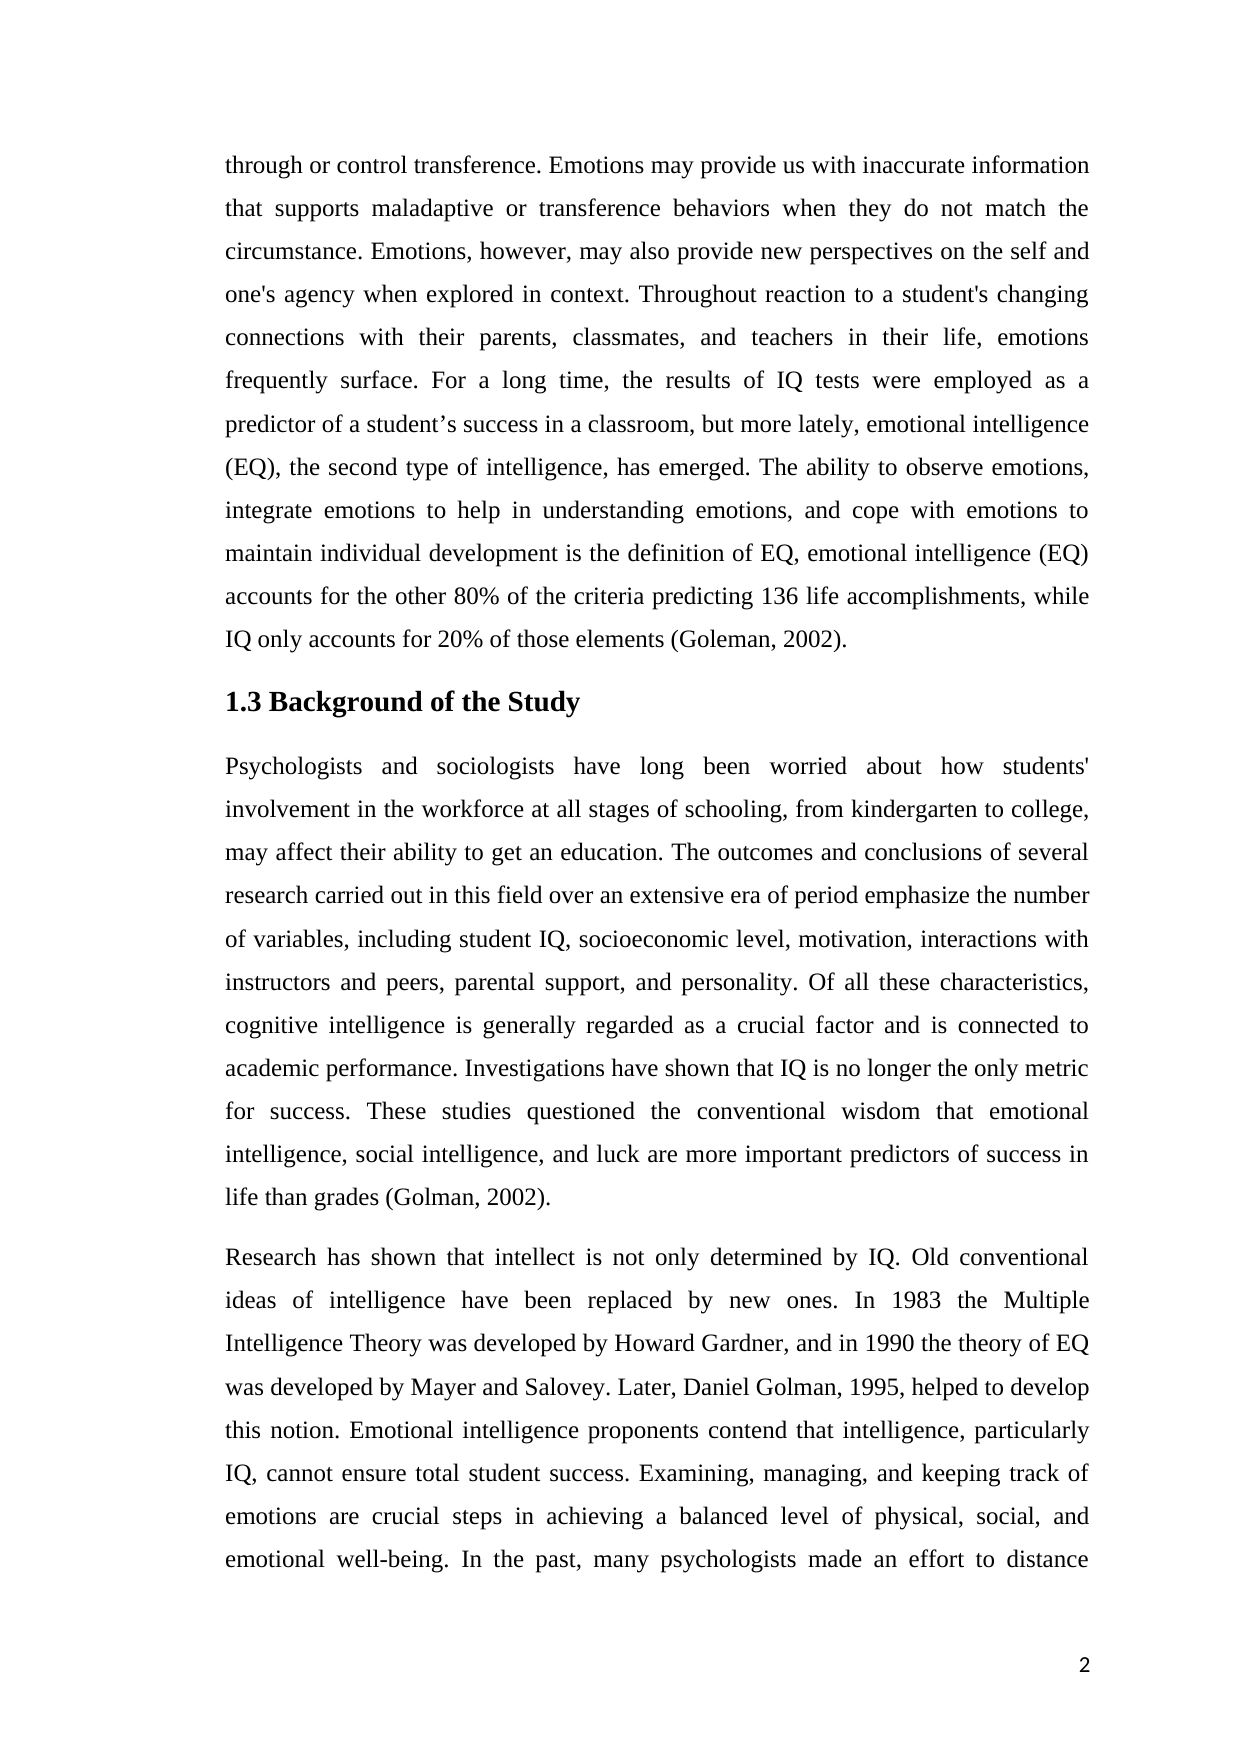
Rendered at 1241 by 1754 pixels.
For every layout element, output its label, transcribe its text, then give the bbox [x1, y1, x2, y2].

text Psychologists and sociologists have long been worried about how students' involvement in the workforce at all stages of schooling, from kindergarten to college, may affect their ability to get an education. The outcomes and conclusions of several research carried out in this field over an extensive era of period emphasize the number of variables, including student IQ, socioeconomic level, motivation, interactions with instructors and peers, parental support, and personality. Of all these characteristics, cognitive intelligence is generally regarded as a crucial factor and is connected to academic performance. Investigations have shown that IQ is no longer the only metric for success. These studies questioned the conventional wisdom that emotional intelligence, social intelligence, and luck are more important predictors of success in life than grades (Golman, 2002). [225, 751, 1090, 1211]
subtitle 1.3 Background of the Study [225, 684, 1090, 718]
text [225, 1242, 1090, 1573]
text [225, 150, 1090, 653]
